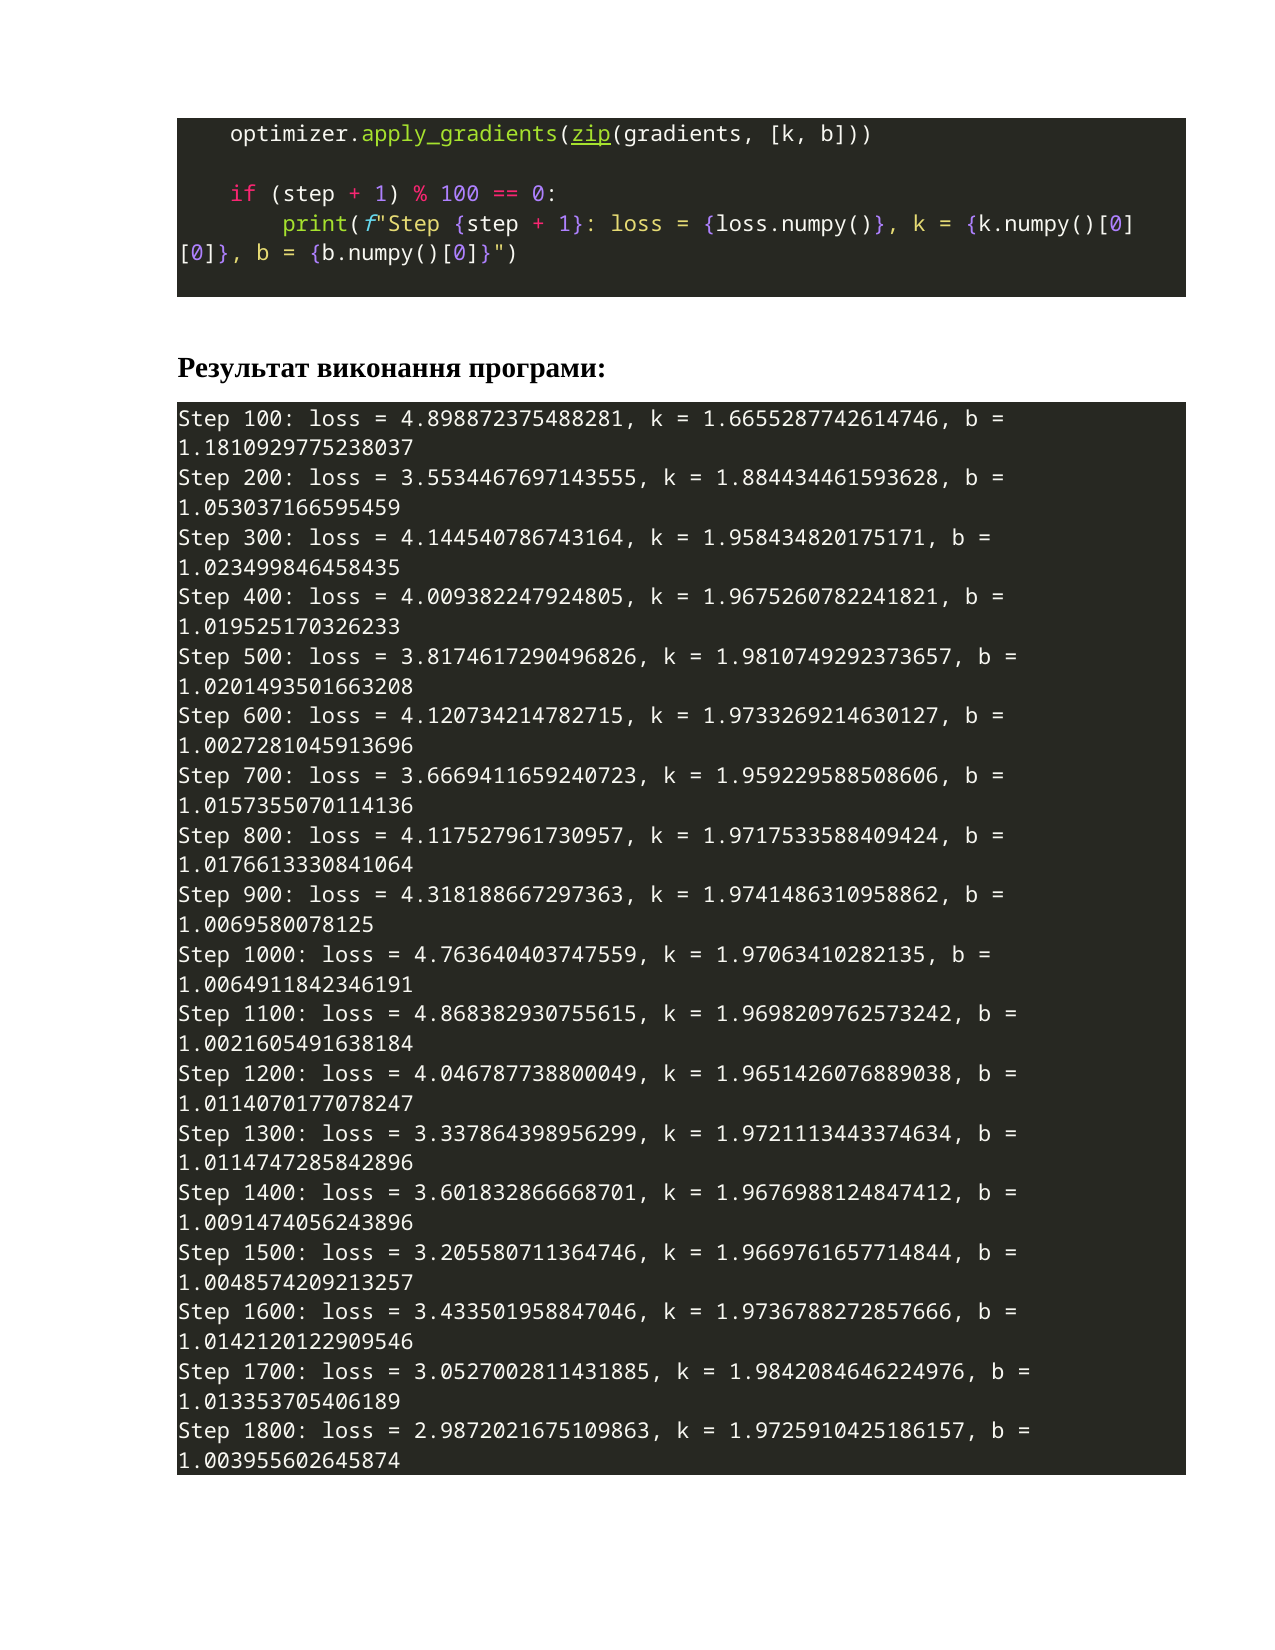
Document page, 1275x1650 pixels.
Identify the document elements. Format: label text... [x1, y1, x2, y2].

text Step 1200: loss = 4.046787738800049, k = 1.9651426076889038, b = 1.0114070177078247 [177, 1058, 1186, 1117]
text Step 500: loss = 3.8174617290496826, k = 1.9810749292373657, b = 1.0201493501663208 [177, 641, 1186, 700]
text Step 1700: loss = 3.0527002811431885, k = 1.9842084646224976, b = 1.013353705406189 [177, 1356, 1186, 1415]
text Step 100: loss = 4.898872375488281, k = 1.6655287742614746, b = 1.1810929775238037 [177, 402, 1186, 462]
text Step 1600: loss = 3.433501958847046, k = 1.9736788272857666, b = 1.0142120122909546 [177, 1296, 1186, 1356]
text Step 1000: loss = 4.763640403747559, k = 1.97063410282135, b = 1.0064911842346191 [177, 939, 1186, 998]
text Step 1400: loss = 3.601832866668701, k = 1.9676988124847412, b = 1.0091474056243896 [177, 1177, 1186, 1237]
text Step 1800: loss = 2.9872021675109863, k = 1.9725910425186157, b = 1.003955602645874 [177, 1415, 1186, 1475]
text Step 300: loss = 4.144540786743164, k = 1.958434820175171, b = 1.023499846458435 [177, 522, 1186, 581]
text print(f"Step {step + 1}: loss = {loss.numpy()}, k = {k.numpy()[0][0]}, b = {b.numpy()[0]}") [177, 207, 1186, 267]
text Step 1500: loss = 3.205580711364746, k = 1.9669761657714844, b = 1.0048574209213257 [177, 1237, 1186, 1296]
text Step 700: loss = 3.6669411659240723, k = 1.959229588508606, b = 1.0157355070114136 [177, 760, 1186, 819]
text Step 600: loss = 4.120734214782715, k = 1.9733269214630127, b = 1.0027281045913696 [177, 700, 1186, 760]
text Step 200: loss = 3.5534467697143555, k = 1.884434461593628, b = 1.053037166595459 [177, 462, 1186, 522]
text optimizer.apply_gradients(zip(gradients, [k, b])) [177, 118, 1186, 148]
text Step 900: loss = 4.318188667297363, k = 1.9741486310958862, b = 1.0069580078125 [177, 879, 1186, 939]
text Step 800: loss = 4.117527961730957, k = 1.9717533588409424, b = 1.0176613330841064 [177, 819, 1186, 879]
text Step 400: loss = 4.009382247924805, k = 1.9675260782241821, b = 1.019525170326233 [177, 581, 1186, 641]
text Step 1100: loss = 4.868382930755615, k = 1.9698209762573242, b = 1.0021605491638184 [177, 998, 1186, 1058]
text Step 1300: loss = 3.337864398956299, k = 1.9721113443374634, b = 1.0114747285842896 [177, 1117, 1186, 1177]
text if (step + 1) % 100 == 0: [177, 178, 1186, 207]
text Результат виконання програми: [177, 350, 1186, 383]
